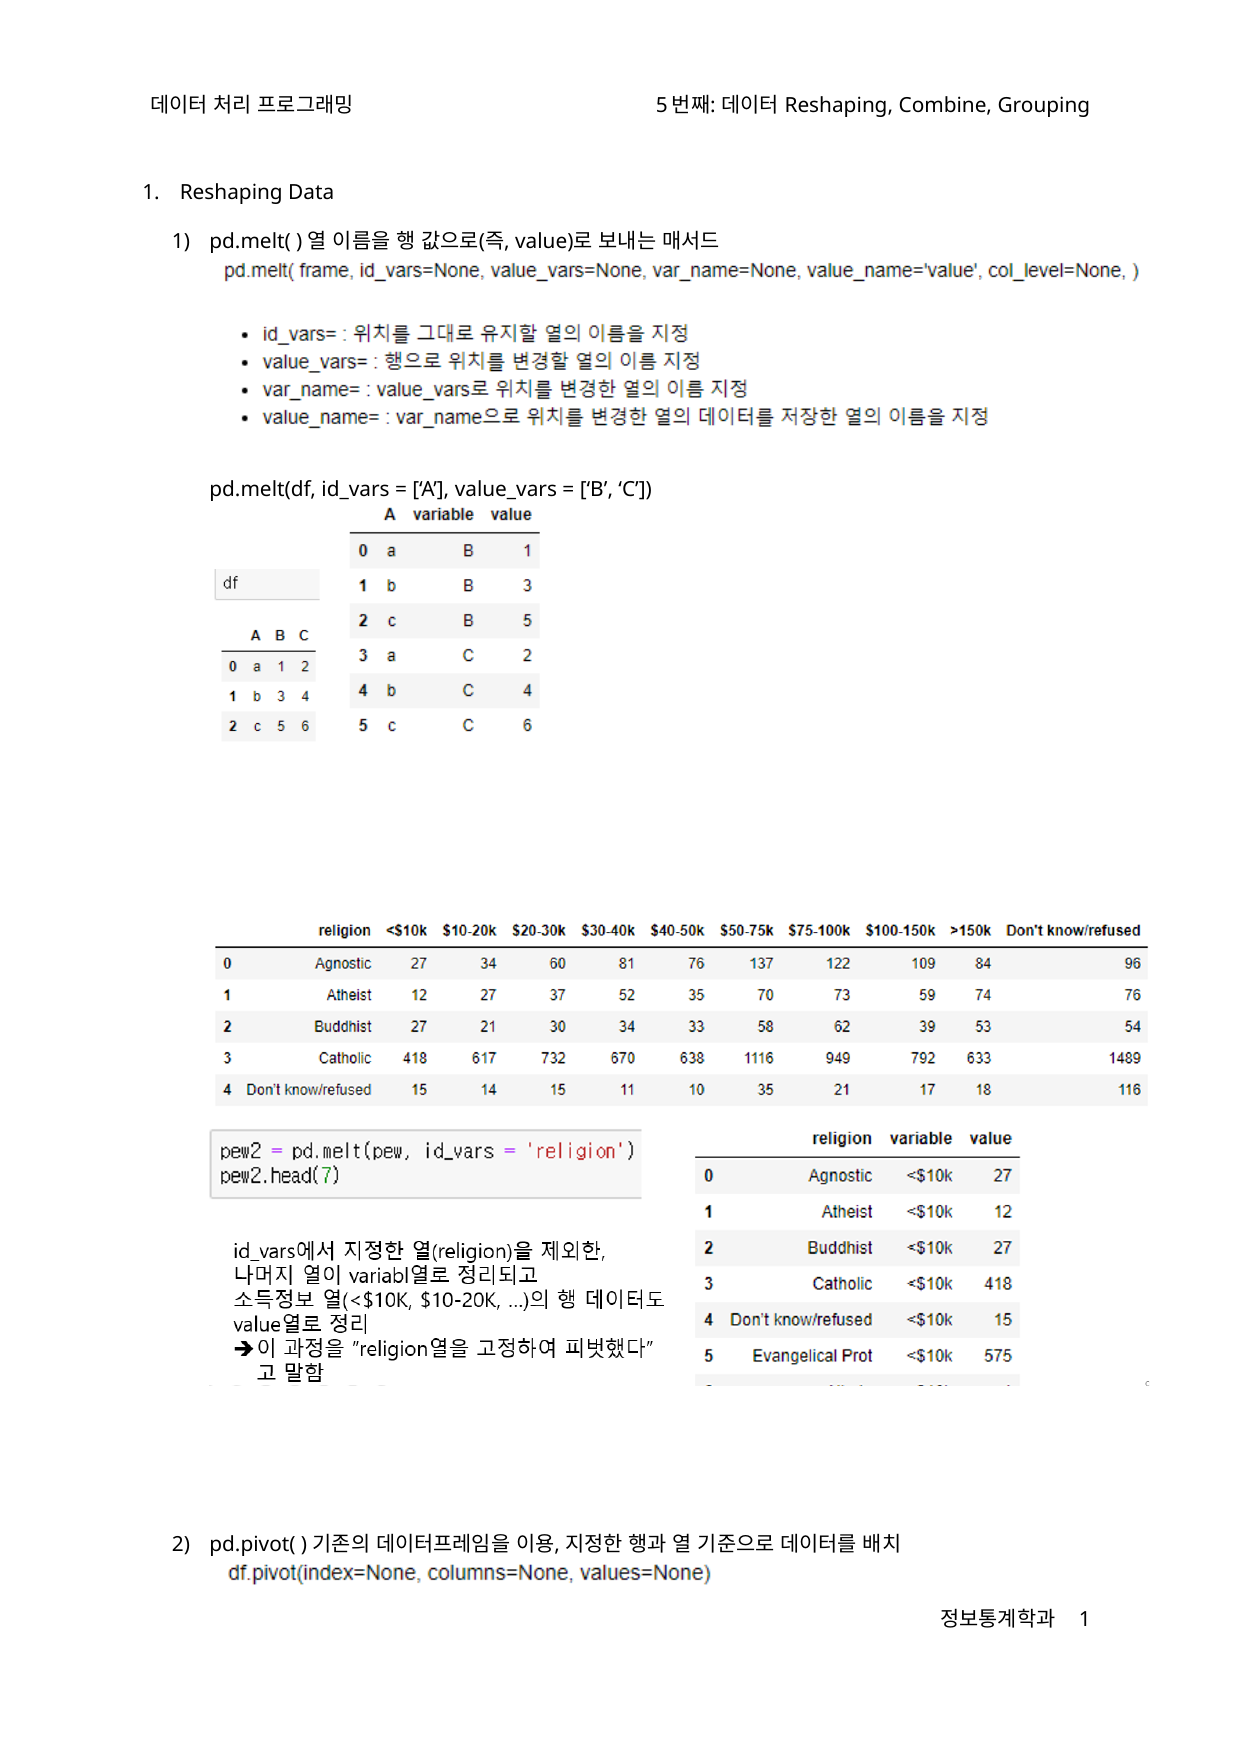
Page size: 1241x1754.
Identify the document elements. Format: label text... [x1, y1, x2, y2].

picture [209, 569, 320, 746]
picture [209, 1559, 713, 1589]
picture [209, 907, 1150, 1386]
picture [346, 504, 546, 746]
picture [209, 257, 1150, 435]
list Reshaping Data [142, 177, 1090, 206]
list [172, 1527, 1090, 1589]
